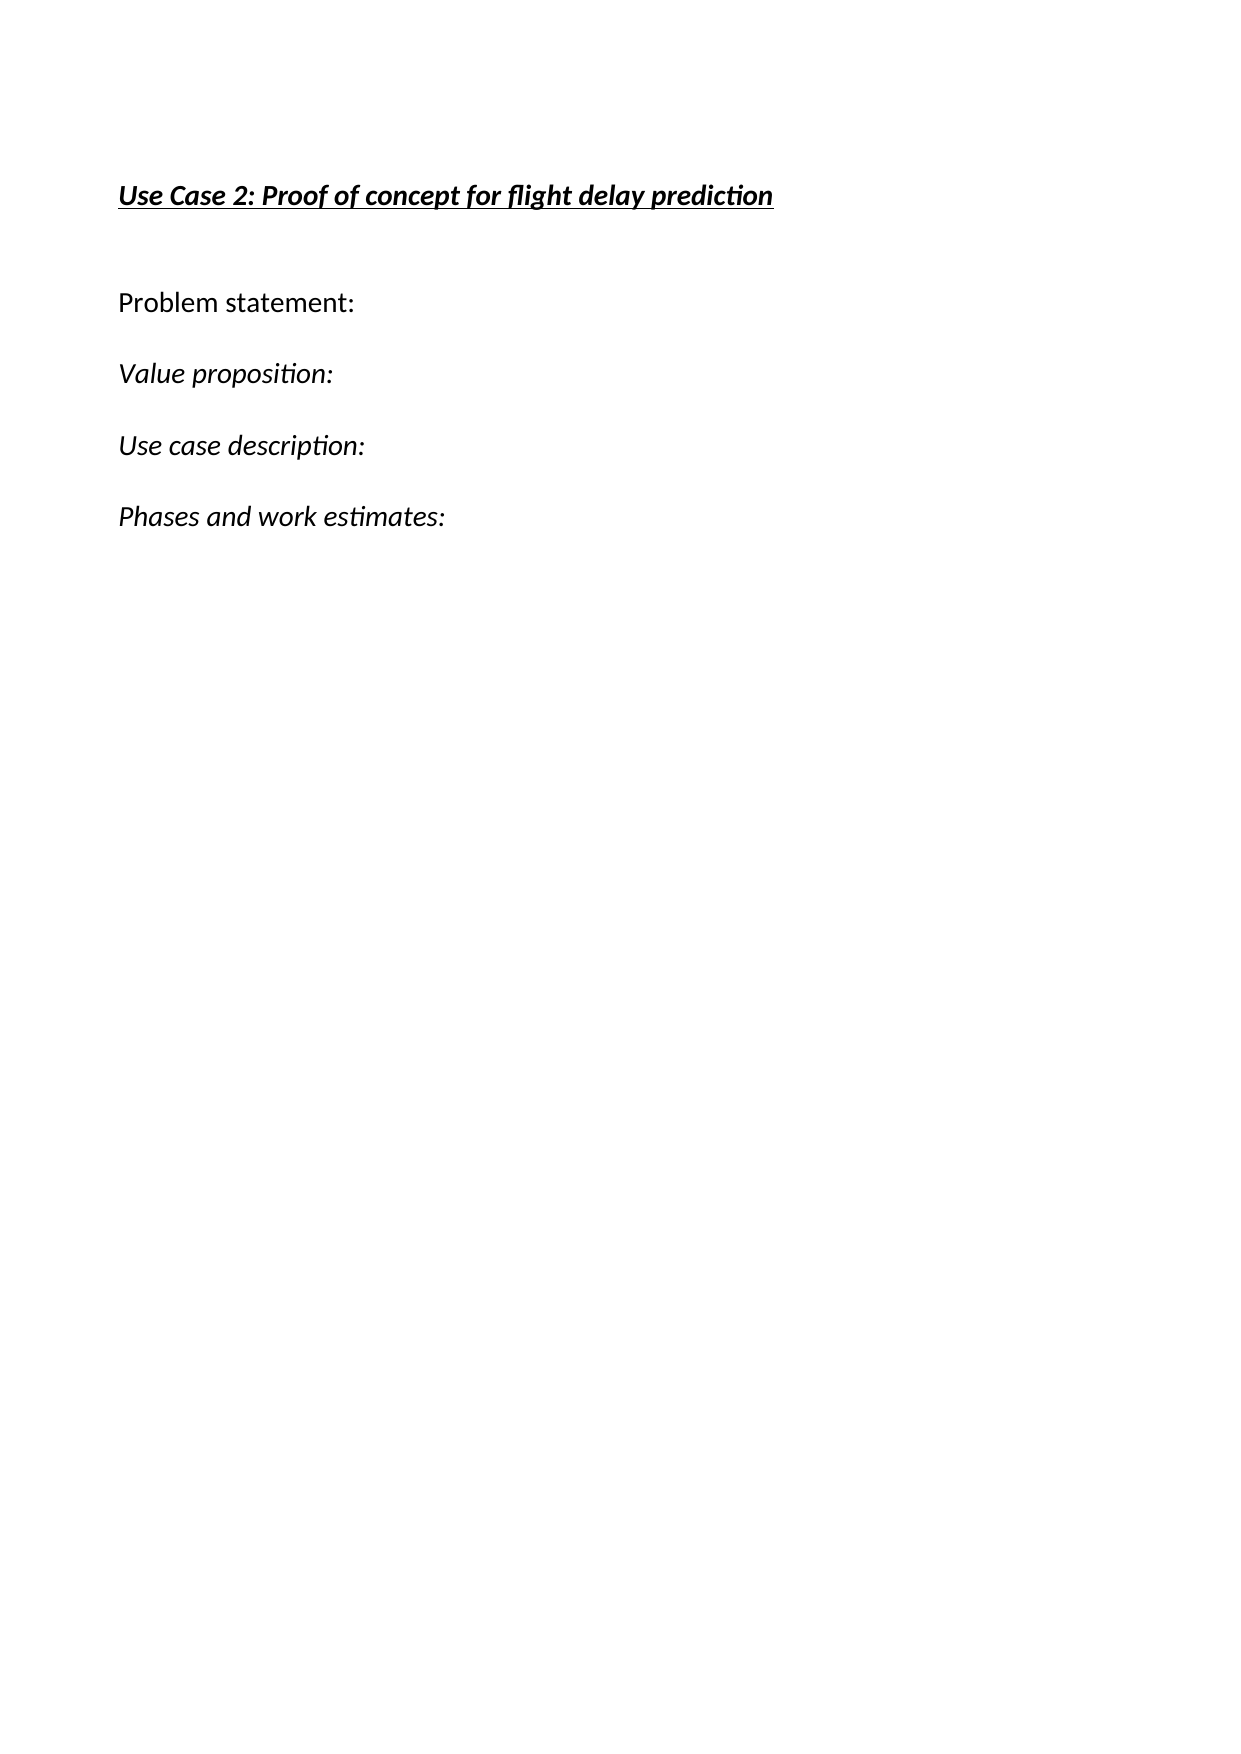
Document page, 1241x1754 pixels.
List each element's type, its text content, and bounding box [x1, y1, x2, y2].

text Value proposition: [118, 355, 1122, 391]
text Problem statement: [118, 284, 1122, 320]
text Phases and work estimates: [118, 498, 1122, 533]
text Use case description: [118, 427, 1122, 462]
text Use Case 2: Proof of concept for flight delay prediction [118, 177, 1122, 213]
